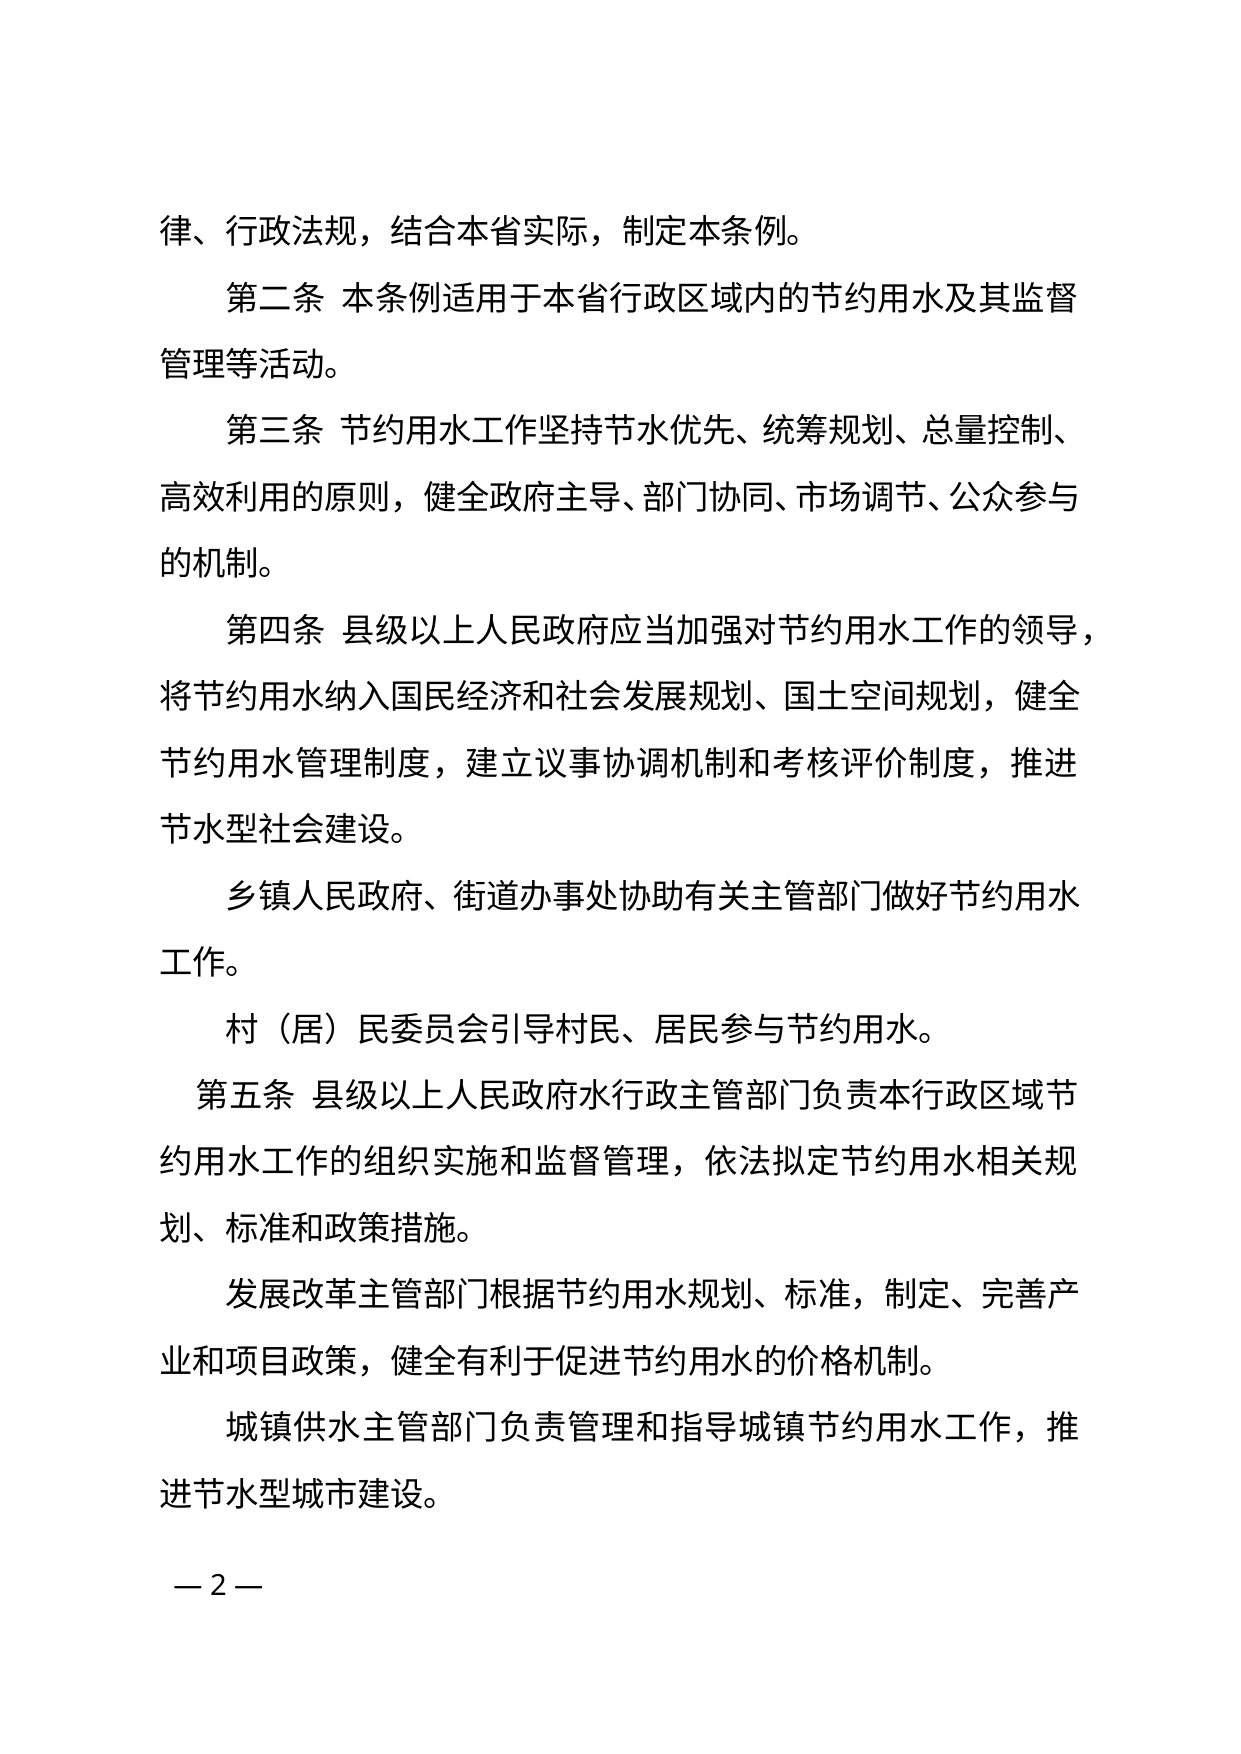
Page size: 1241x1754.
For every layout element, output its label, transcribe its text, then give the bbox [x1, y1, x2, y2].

text 乡镇人民政府、街道办事处协助有关主管部门做好节约用水工作。 [159, 860, 1081, 993]
text 第三条 节约用水工作坚持节水优先、统筹规划、总量控制、高效利用的原则，健全政府主导、部门协同、市场调节、公众参与的机制。 [159, 395, 1081, 594]
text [159, 196, 1081, 262]
text 第四条 县级以上人民政府应当加强对节约用水工作的领导，将节约用水纳入国民经济和社会发展规划、国土空间规划，健全节约用水管理制度，建立议事协调机制和考核评价制度，推进节水型社会建设。 [159, 594, 1081, 860]
text 城镇供水主管部门负责管理和指导城镇节约用水工作，推进节水型城市建设。 [159, 1392, 1081, 1525]
text 第二条 本条例适用于本省行政区域内的节约用水及其监督管理等活动。 [159, 262, 1081, 395]
text 发展改革主管部门根据节约用水规划、标准，制定、完善产业和项目政策，健全有利于促进节约用水的价格机制。 [159, 1259, 1081, 1392]
text 第五条 县级以上人民政府水行政主管部门负责本行政区域节约用水工作的组织实施和监督管理，依法拟定节约用水相关规划、标准和政策措施。 [159, 1060, 1081, 1259]
text 村（居）民委员会引导村民、居民参与节约用水。 [159, 993, 1081, 1060]
